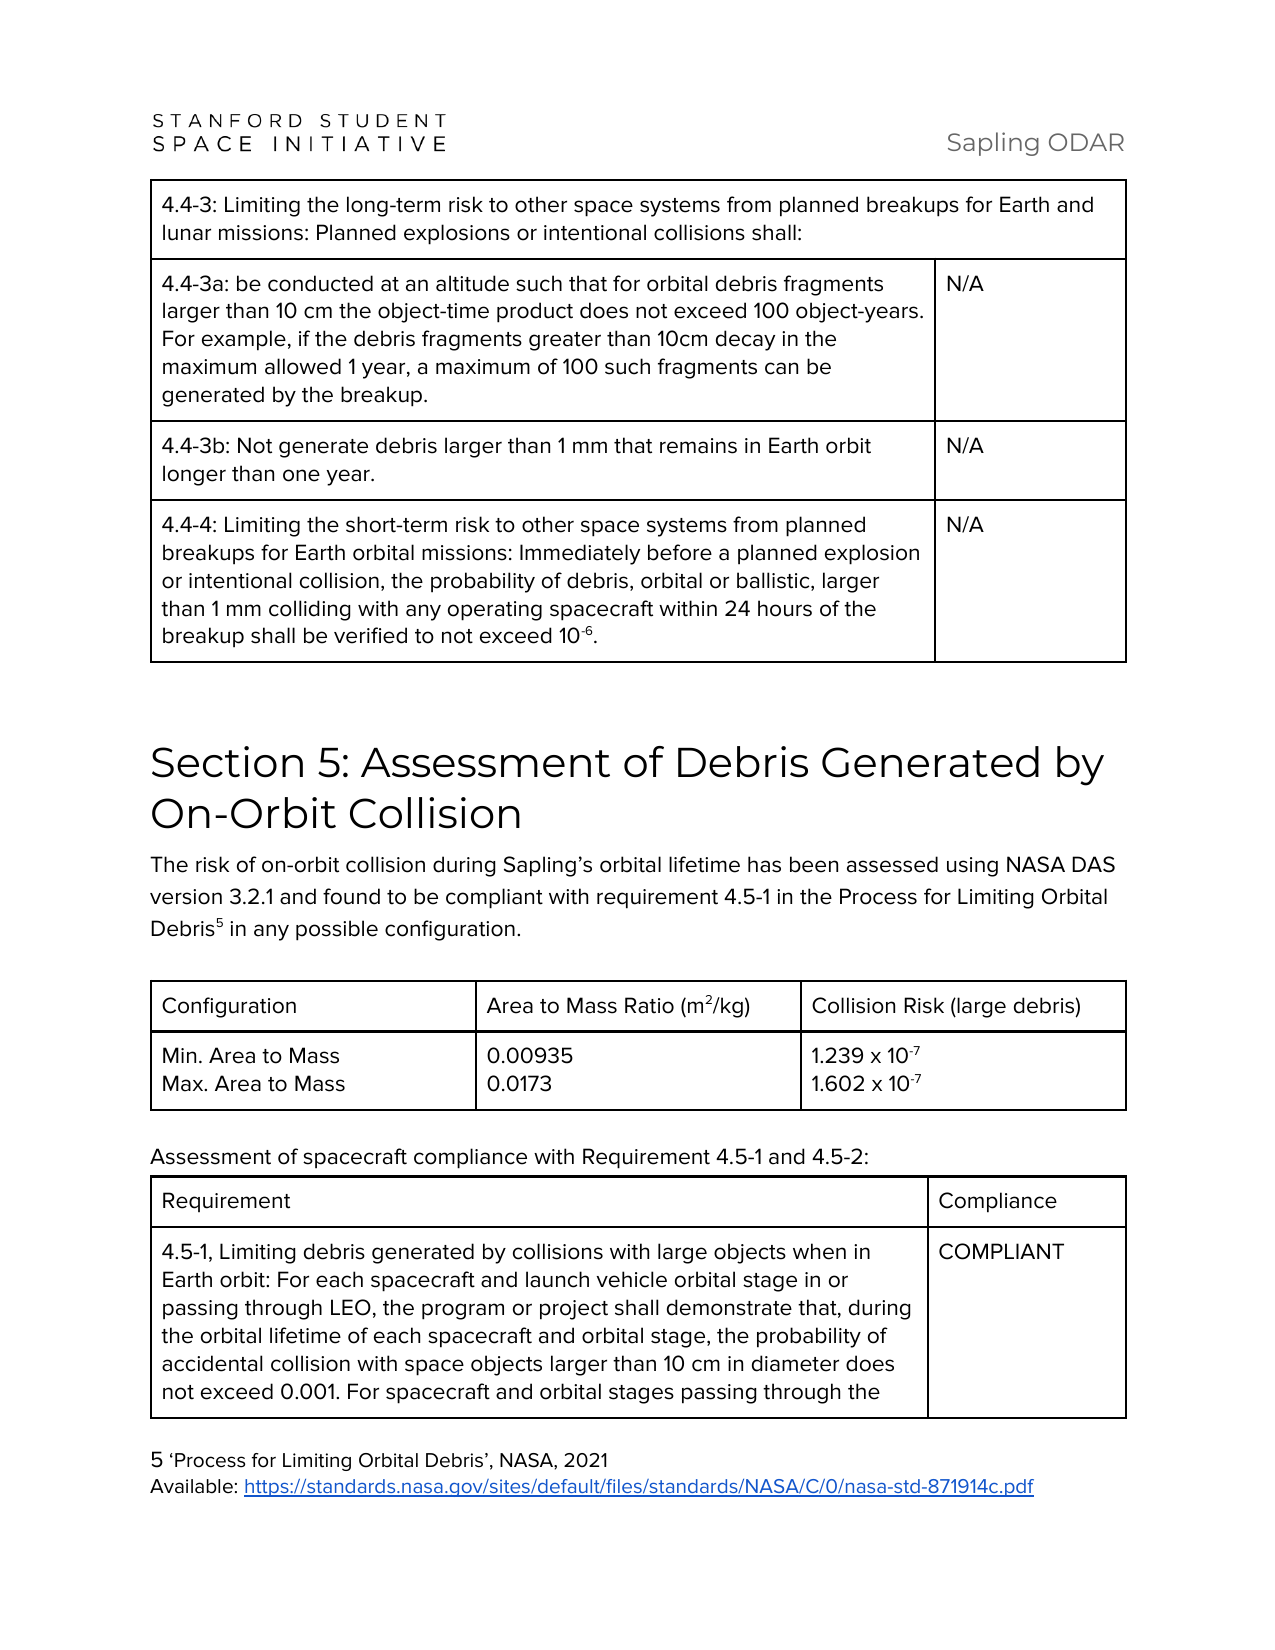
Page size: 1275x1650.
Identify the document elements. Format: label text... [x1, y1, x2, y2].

text Assessment of spacecraft compliance with Requirement 4.5-1 and 4.5-2: [150, 1143, 1125, 1171]
table_cell 0.00935 0.0173 [477, 1033, 800, 1109]
table_cell 1.239 x 10-7 1.602 x 10-7 [802, 1033, 1125, 1109]
table_header Area to Mass Ratio (m2/kg) [477, 982, 800, 1030]
table_cell 4.4-3a: be conducted at an altitude such that for orbital debris fragments larger than 10 cm the object-time product does not exceed 100 object-years. For example, if the debris fragments greater than 10cm decay in the maximum allowed 1 year, a maximum of 100 such fragments can be generated by the breakup. [152, 260, 934, 420]
table_cell 4.4-3b: Not generate debris larger than 1 mm that remains in Earth orbit longer than one year. [152, 422, 934, 499]
table_cell 4.4-3: Limiting the long-term risk to other space systems from planned breakups for Earth and lunar missions: Planned explosions or intentional collisions shall: [152, 181, 1125, 257]
table_cell N/A [936, 260, 1125, 420]
table_cell N/A [936, 422, 1125, 499]
table_header Collision Risk (large debris) [802, 982, 1125, 1030]
table_header Configuration [152, 982, 475, 1030]
subtitle Section 5: Assessment of Debris Generated by On-Orbit Collision [150, 737, 1125, 839]
table_cell Min. Area to Mass Max. Area to Mass [152, 1033, 475, 1109]
table_cell N/A [936, 501, 1125, 661]
picture [150, 75, 454, 167]
table_header Compliance [929, 1178, 1125, 1226]
text The risk of on-orbit collision during Sapling’s orbital lifetime has been assessed using NASA DAS version 3.2.1 and found to be compliant with requirement 4.5-1 in the Process for Limiting Orbital Debris in any possible configuration. [150, 851, 1125, 943]
table_cell 4.4-4: Limiting the short-term risk to other space systems from planned breakups for Earth orbital missions: Immediately before a planned explosion or intentional collision, the probability of debris, orbital or ballistic, larger than 1 mm colliding with any operating spacecraft within 24 hours of the breakup shall be verified to not exceed 10-6. [152, 501, 934, 661]
table_cell COMPLIANT [929, 1228, 1125, 1417]
table_header Requirement [152, 1178, 927, 1226]
